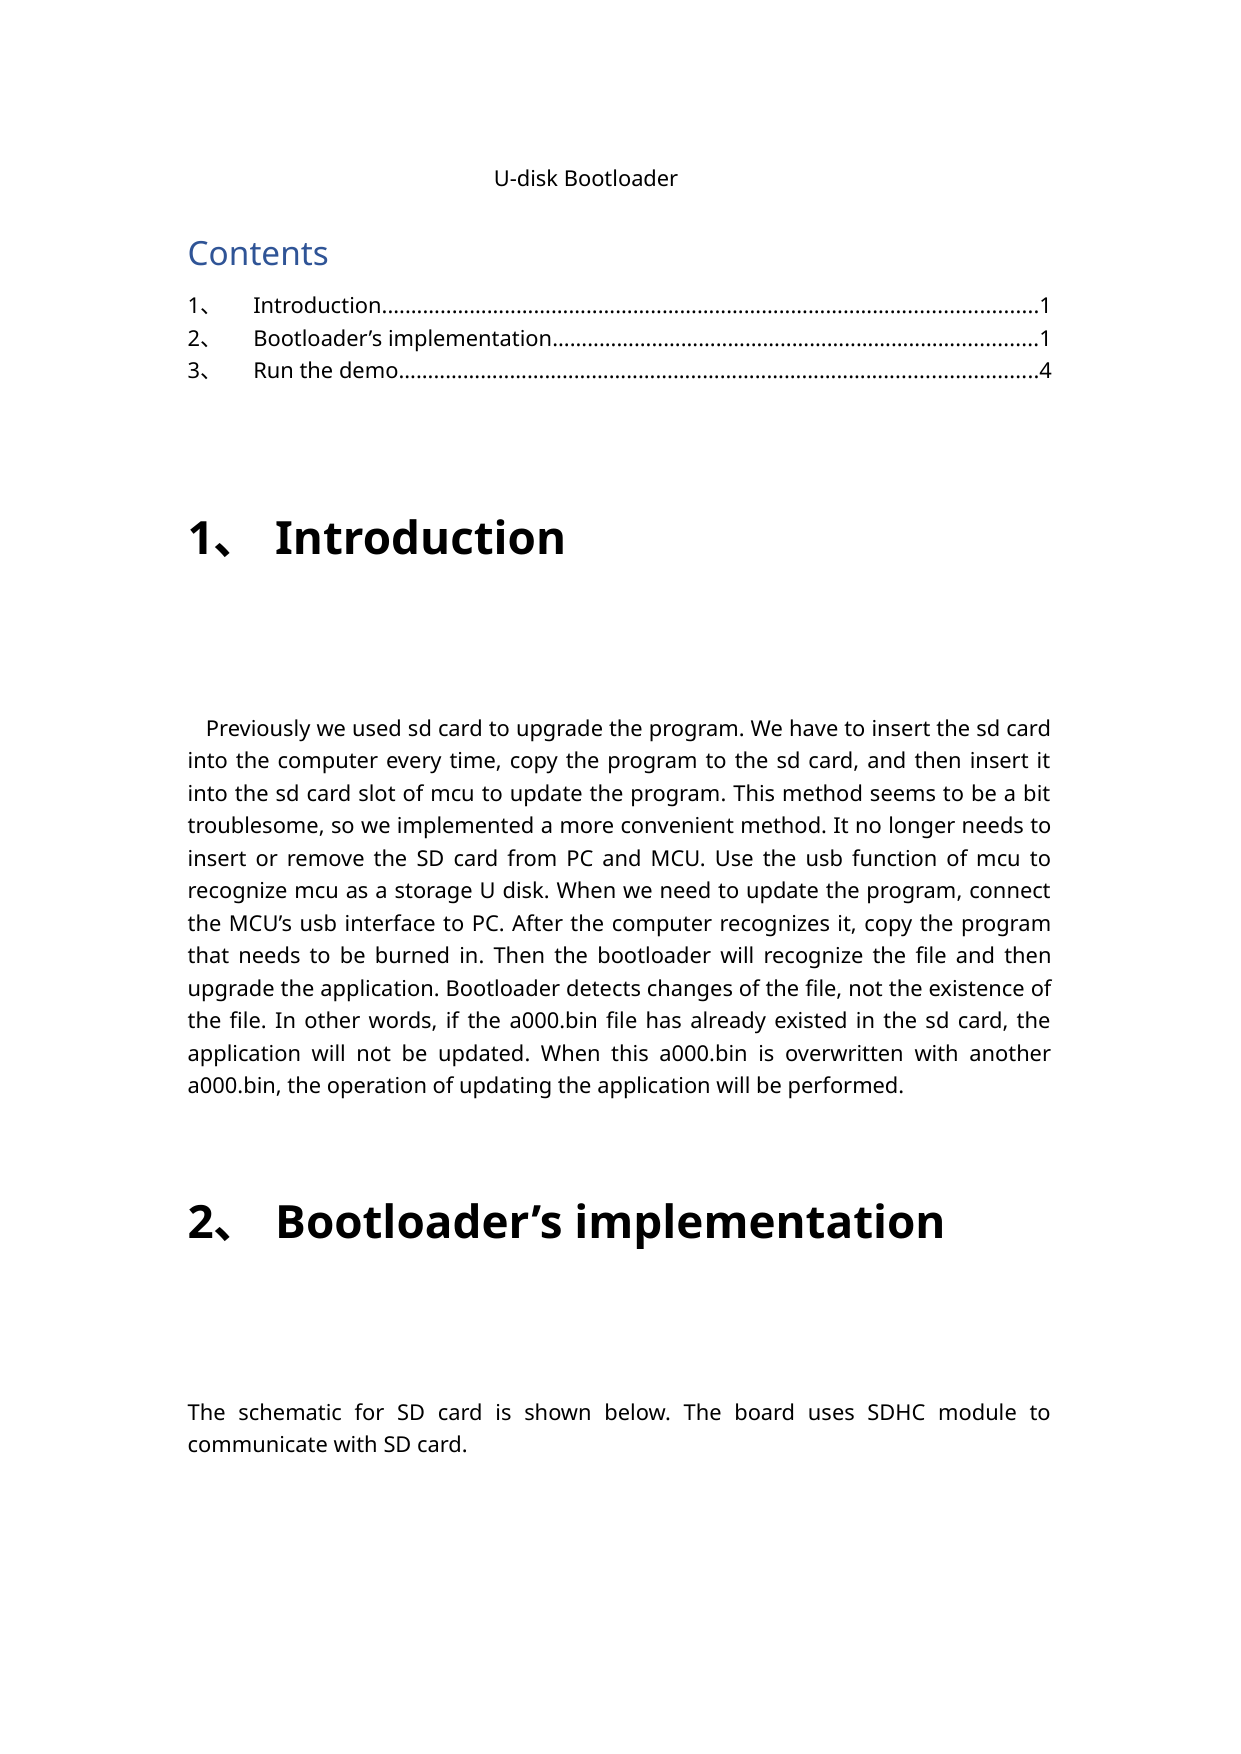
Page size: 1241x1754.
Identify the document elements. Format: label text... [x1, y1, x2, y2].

subtitle Bootloader’s implementation [187, 1169, 1053, 1267]
subtitle Introduction [187, 486, 1053, 583]
text The schematic for SD card is shown below. The board uses SDHC module to communicate with SD card. [187, 1395, 1053, 1460]
text Previously we used sd card to upgrade the program. We have to insert the sd card into the computer every time, copy the program to the sd card, and then insert it into the sd card slot of mcu to update the program. This method seems to be a bit troublesome, so we implemented a more convenient method. It no longer needs to insert or remove the SD card from PC and MCU. Use the usb function of mcu to recognize mcu as a storage U disk. When we need to update the program, connect the MCU’s usb interface to PC. After the computer recognizes it, copy the program that needs to be burned in. Then the bootloader will recognize the file and then upgrade the application. Bootloader detects changes of the file, not the existence of the file. In other words, if the a000.bin file has already existed in the sd card, the application will not be updated. When this a000.bin is overwritten with another a000.bin, the operation of updating the application will be performed. [187, 712, 1053, 1102]
text U-disk Bootloader [187, 162, 1053, 194]
